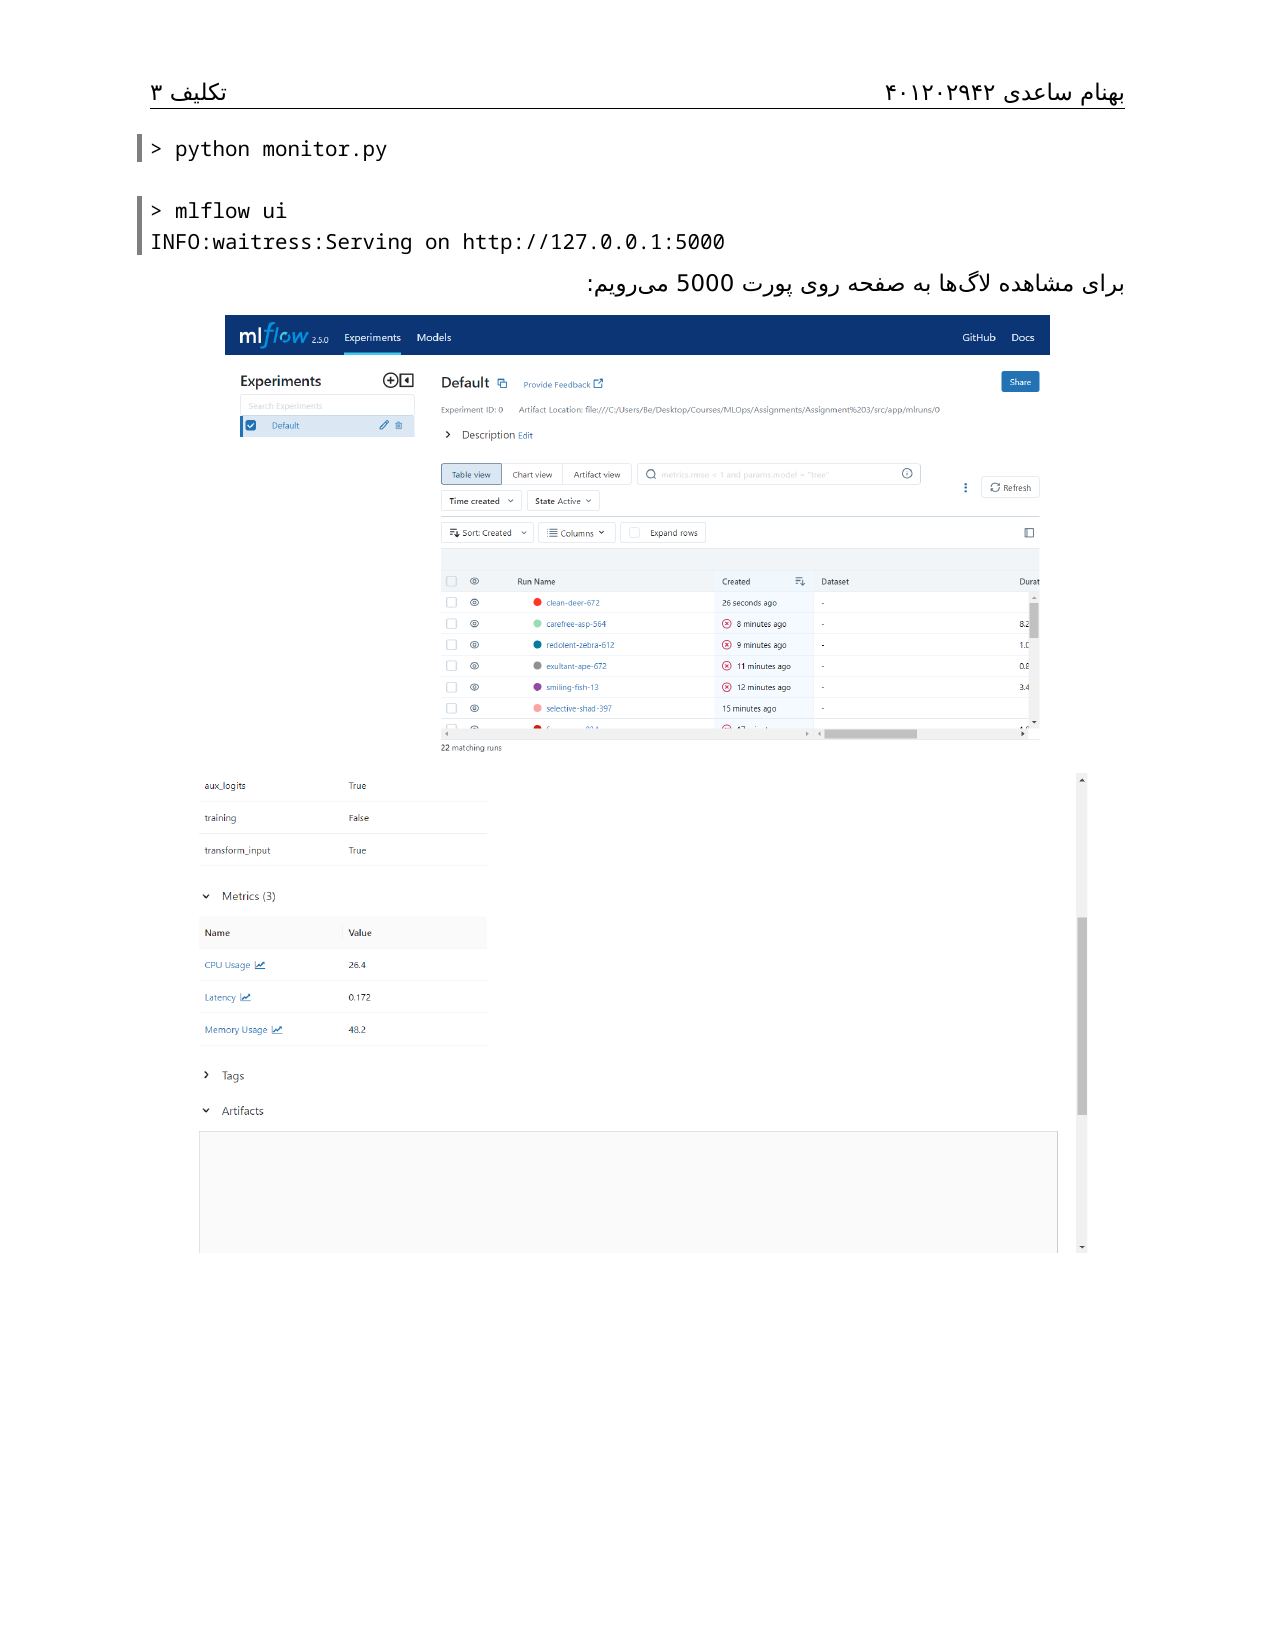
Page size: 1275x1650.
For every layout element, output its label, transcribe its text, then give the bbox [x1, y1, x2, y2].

text > mlflow ui [142, 196, 1125, 225]
text برای مشاهده لاگ‌ها به صفحه روی پورت 5000 می‌رویم: [150, 270, 1125, 297]
picture [187, 773, 1088, 1253]
picture [225, 315, 1050, 755]
text INFO:waitress:Serving on http://127.0.0.1:5000 [142, 227, 1125, 255]
text > python monitor.py [150, 134, 1125, 162]
